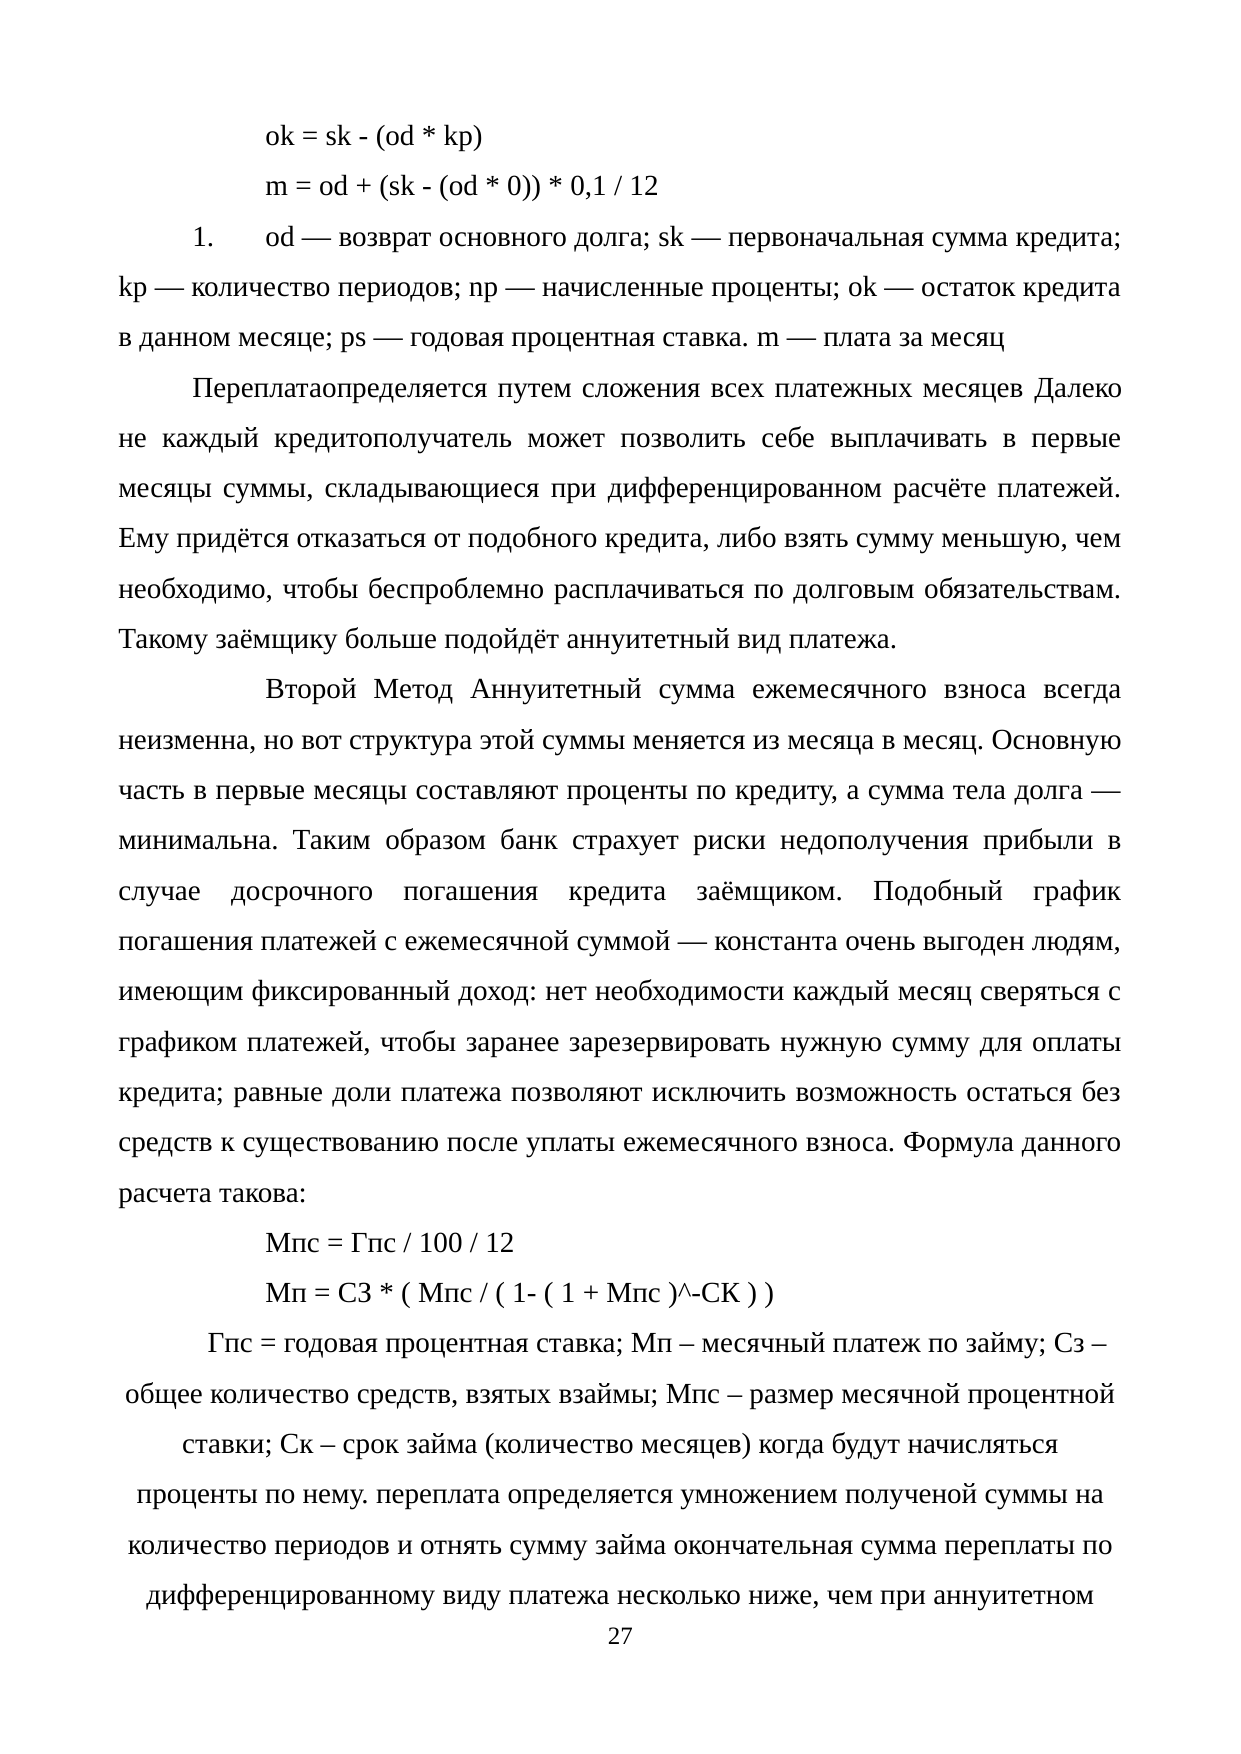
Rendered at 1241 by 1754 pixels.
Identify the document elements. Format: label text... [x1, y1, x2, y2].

text Второй Метод Аннуитетный сумма ежемесячного взноса всегда неизменна, но вот структура этой суммы меняется из месяца в месяц. Основную часть в первые месяцы составляют проценты по кредиту, а сумма тела долга — минимальна. Таким образом банк страхует риски недополучения прибыли в случае досрочного погашения кредита заёмщиком. Подобный график погашения платежей с ежемесячной суммой — константа очень выгоден людям, имеющим фиксированный доход: нет необходимости каждый месяц сверяться с графиком платежей, чтобы заранее зарезервировать нужную сумму для оплаты кредита; равные доли платежа позволяют исключить возможность остаться без средств к существованию после уплаты ежемесячного взноса. Формула данного расчета такова: [118, 672, 1122, 1208]
text ok = sk - (od * kp) [118, 118, 1122, 152]
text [118, 1326, 1122, 1611]
text Переплатаопределяется путем сложения всех платежных месяцев Далеко не каждый кредитополучатель может позволить себе выплачивать в первые месяцы суммы, складывающиеся при дифференцированном расчёте платежей. Ему придётся отказаться от подобного кредита, либо взять сумму меньшую, чем необходимо, чтобы беспроблемно расплачиваться по долговым обязательствам. Такому заёмщику больше подойдёт аннуитетный вид платежа. [118, 370, 1122, 655]
text Мп = СЗ * ( Мпс / ( 1- ( 1 + Мпс )^-СК ) ) [118, 1275, 1122, 1309]
text Mпс = Гпс / 100 / 12 [118, 1225, 1122, 1258]
text m = od + (sk - (od * 0)) * 0,1 / 12 [118, 168, 1122, 202]
list od — возврат основного долга; sk — первоначальная сумма кредита; kp — количество периодов; np — начисленные проценты; ok — остаток кредита в данном месяце; ps — годовая процентная ставка. m — плата за месяц [118, 219, 1122, 353]
